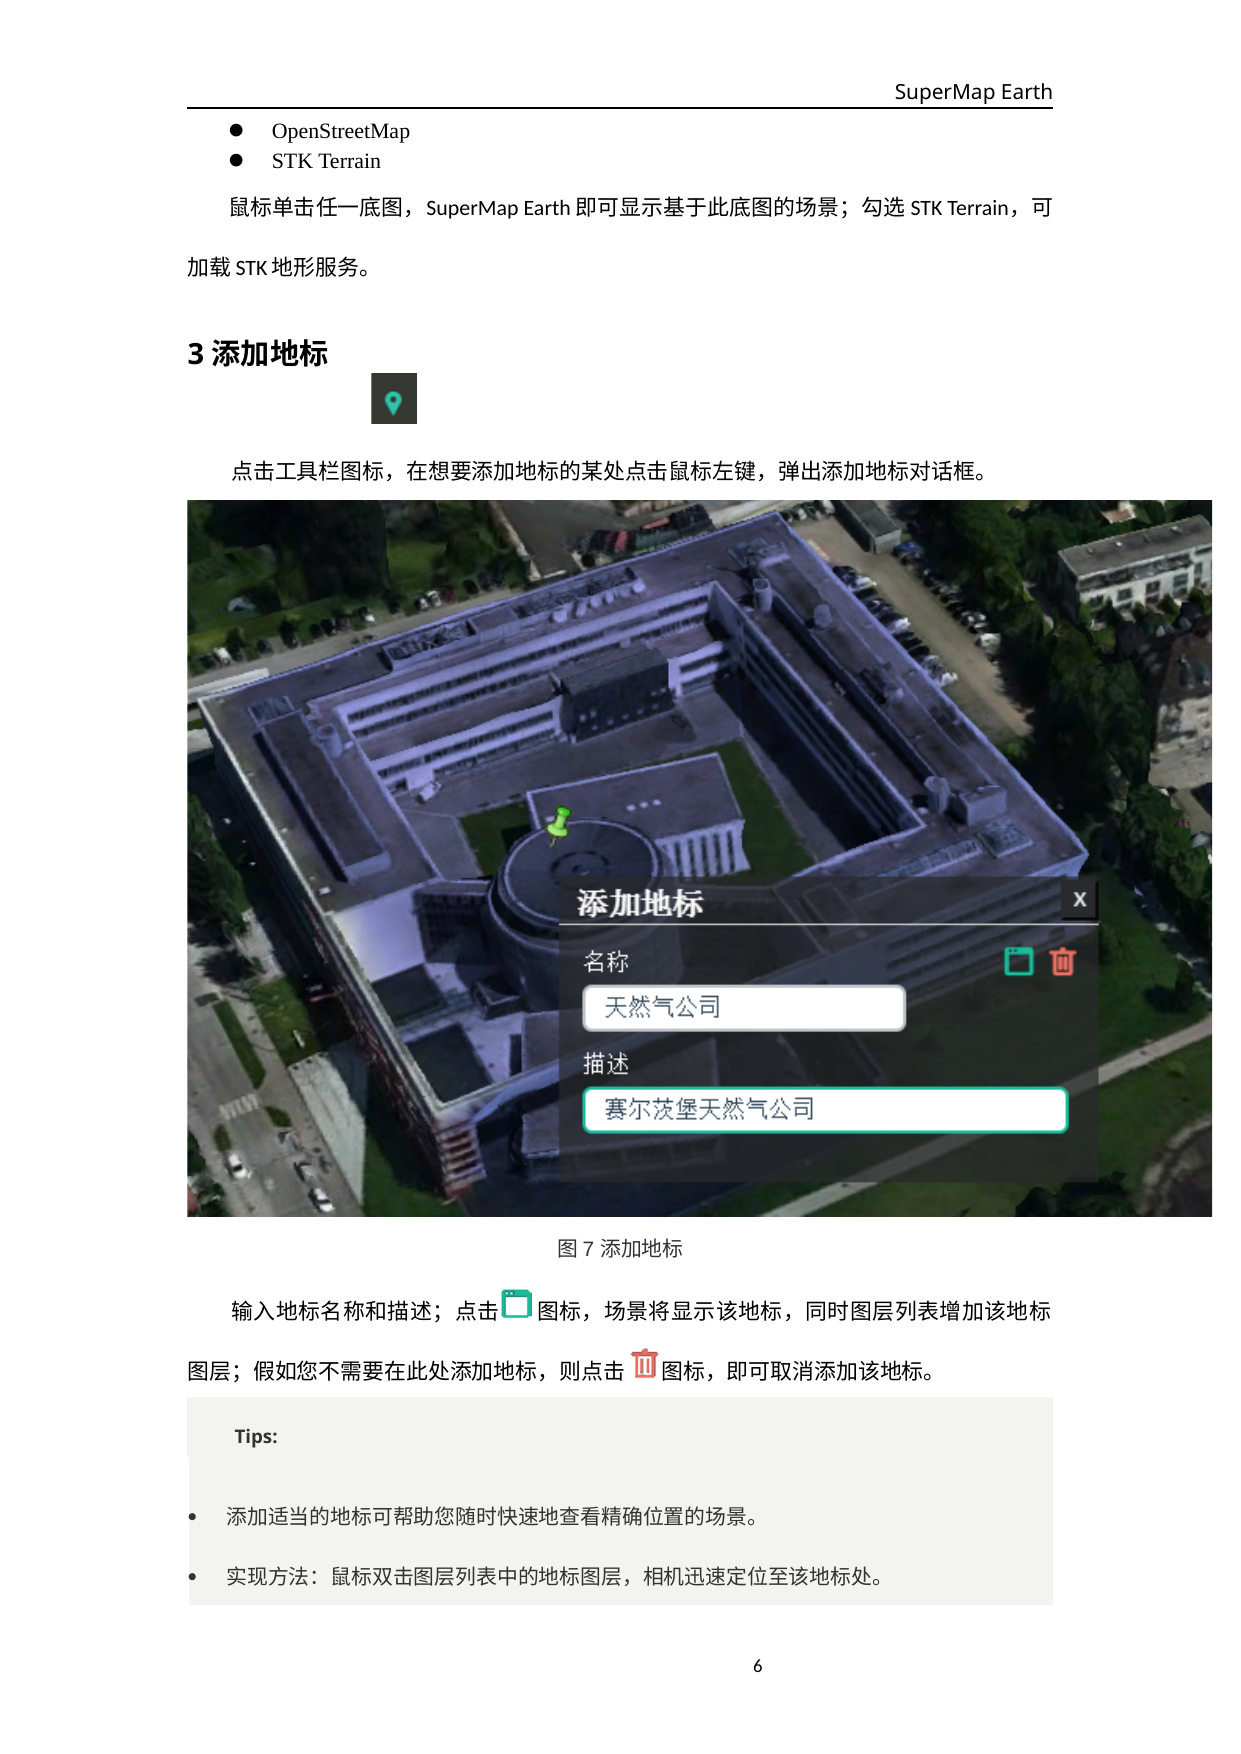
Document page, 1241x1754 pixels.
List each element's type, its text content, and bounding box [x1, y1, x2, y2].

list 添加适当的地标可帮助您随时快速地查看精确位置的场景。 [189, 1486, 1053, 1546]
subtitle 3 添加地标 [187, 322, 1053, 382]
list 实现方法：鼠标双击图层列表中的地标图层，相机迅速定位至该地标处。 [189, 1546, 1053, 1605]
list OpenStreetMap [228, 116, 1053, 146]
picture [500, 1288, 532, 1320]
picture [370, 373, 417, 421]
text 图 7 添加地标 [187, 1217, 1053, 1277]
text 输入地标名称和描述；点击 图标，场景将显示该地标，同时图层列表增加该地标图层；假如您不需要在此处添加地标，则点击 图标，即可取消添加该地标。 [187, 1277, 1053, 1397]
list STK Terrain [228, 146, 1053, 176]
picture [629, 1348, 661, 1380]
text 点击工具栏图标，在想要添加地标的某处点击鼠标左键，弹出添加地标对话框。 [187, 440, 1053, 500]
text Tips: [187, 1397, 1053, 1457]
text 鼠标单击任一底图，SuperMap Earth即可显示基于此底图的场景；勾选STK Terrain，可加载STK地形服务。 [187, 176, 1053, 295]
picture [187, 500, 1213, 1217]
